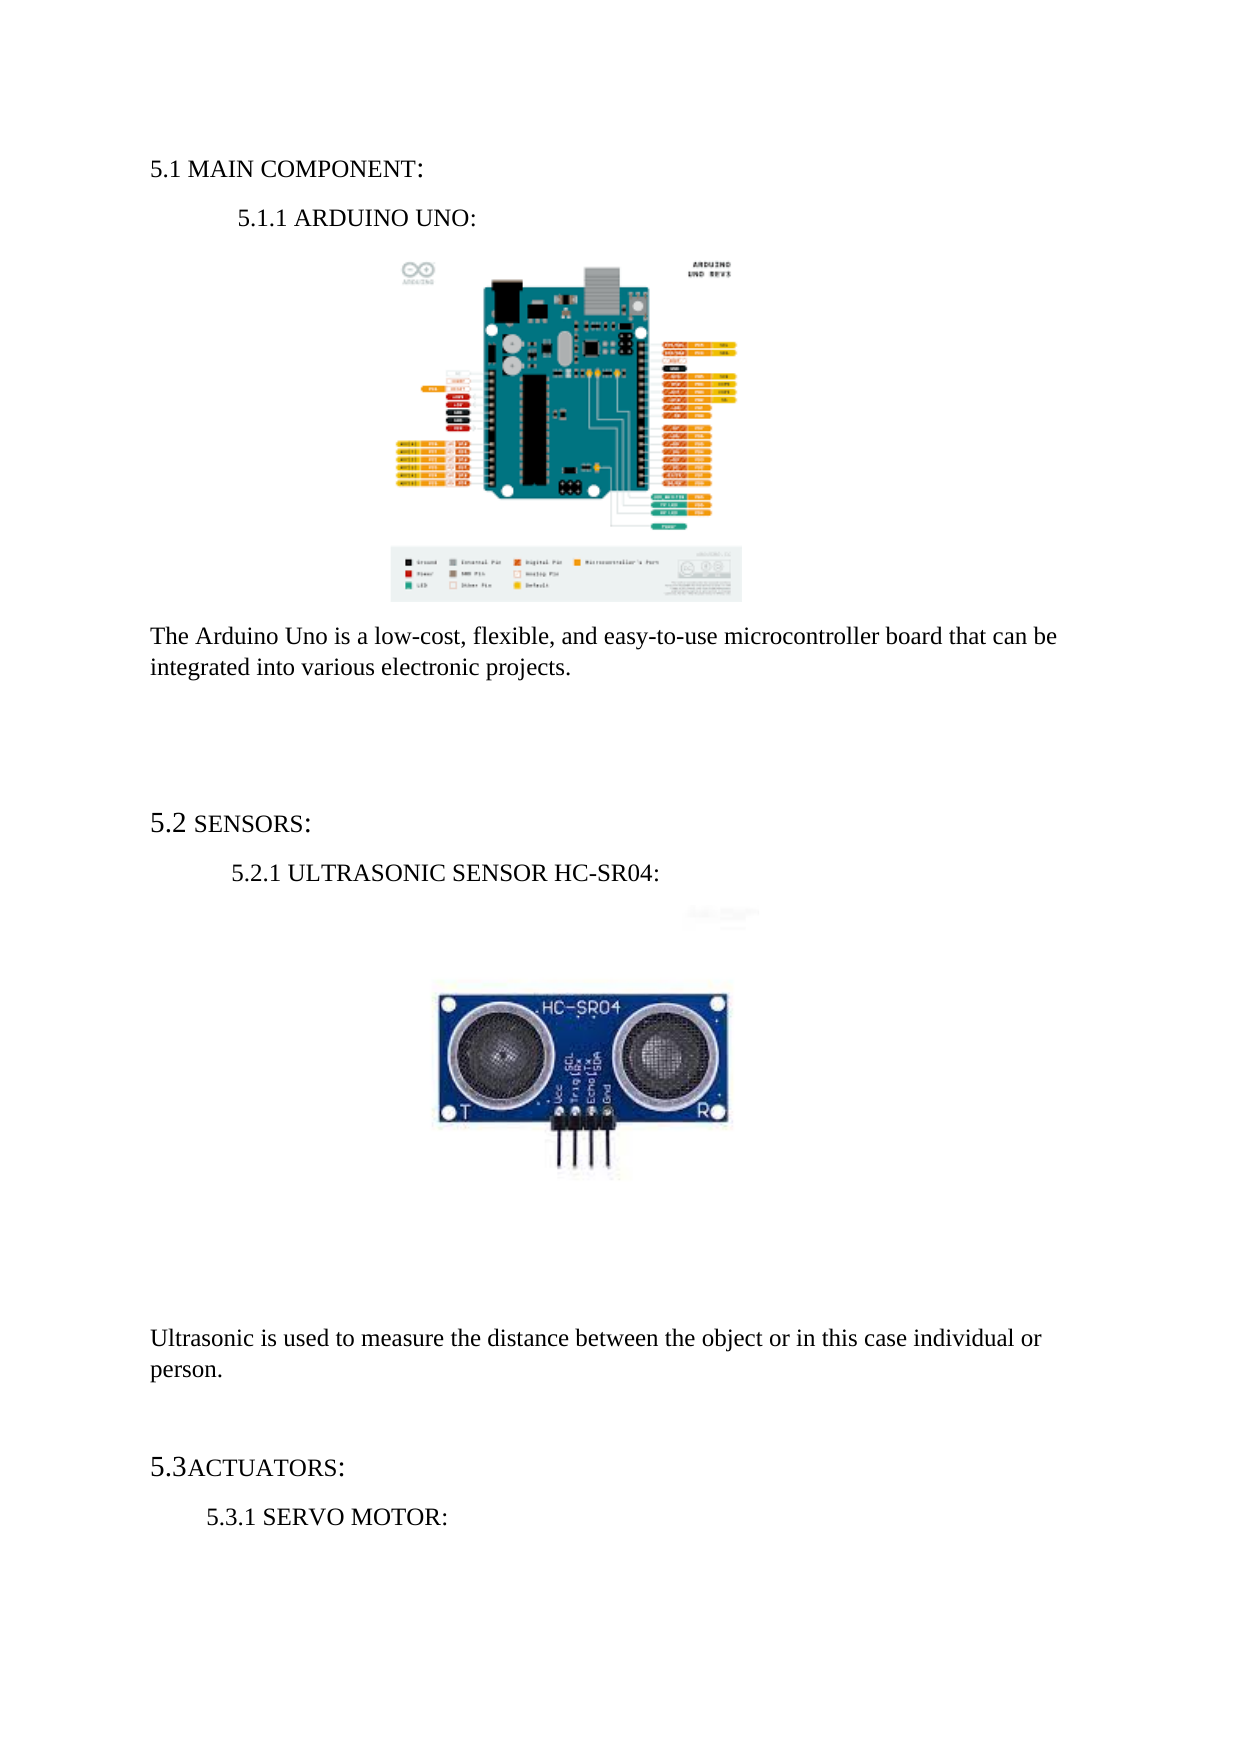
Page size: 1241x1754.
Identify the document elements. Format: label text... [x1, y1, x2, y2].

text 5.2.1 ULTRASONIC SENSOR HC-SR04: [150, 858, 1090, 887]
text Ultrasonic is used to measure the distance between the object or in this case individual or person. [150, 1323, 1090, 1383]
picture [407, 905, 760, 1257]
picture [390, 250, 742, 602]
list SENSORS: [150, 805, 1090, 838]
text The Arduino Uno is a low-cost, flexible, and easy-to-use microcontroller board that can be integrated into various electronic projects. [150, 621, 1090, 681]
text 5.3.1 SERVO MOTOR: [150, 1502, 1090, 1531]
text 5.1.1 ARDUINO UNO: [150, 203, 1090, 232]
list ACTUATORS: [150, 1449, 1090, 1483]
text 5.1 MAIN COMPONENT: [150, 150, 1090, 183]
